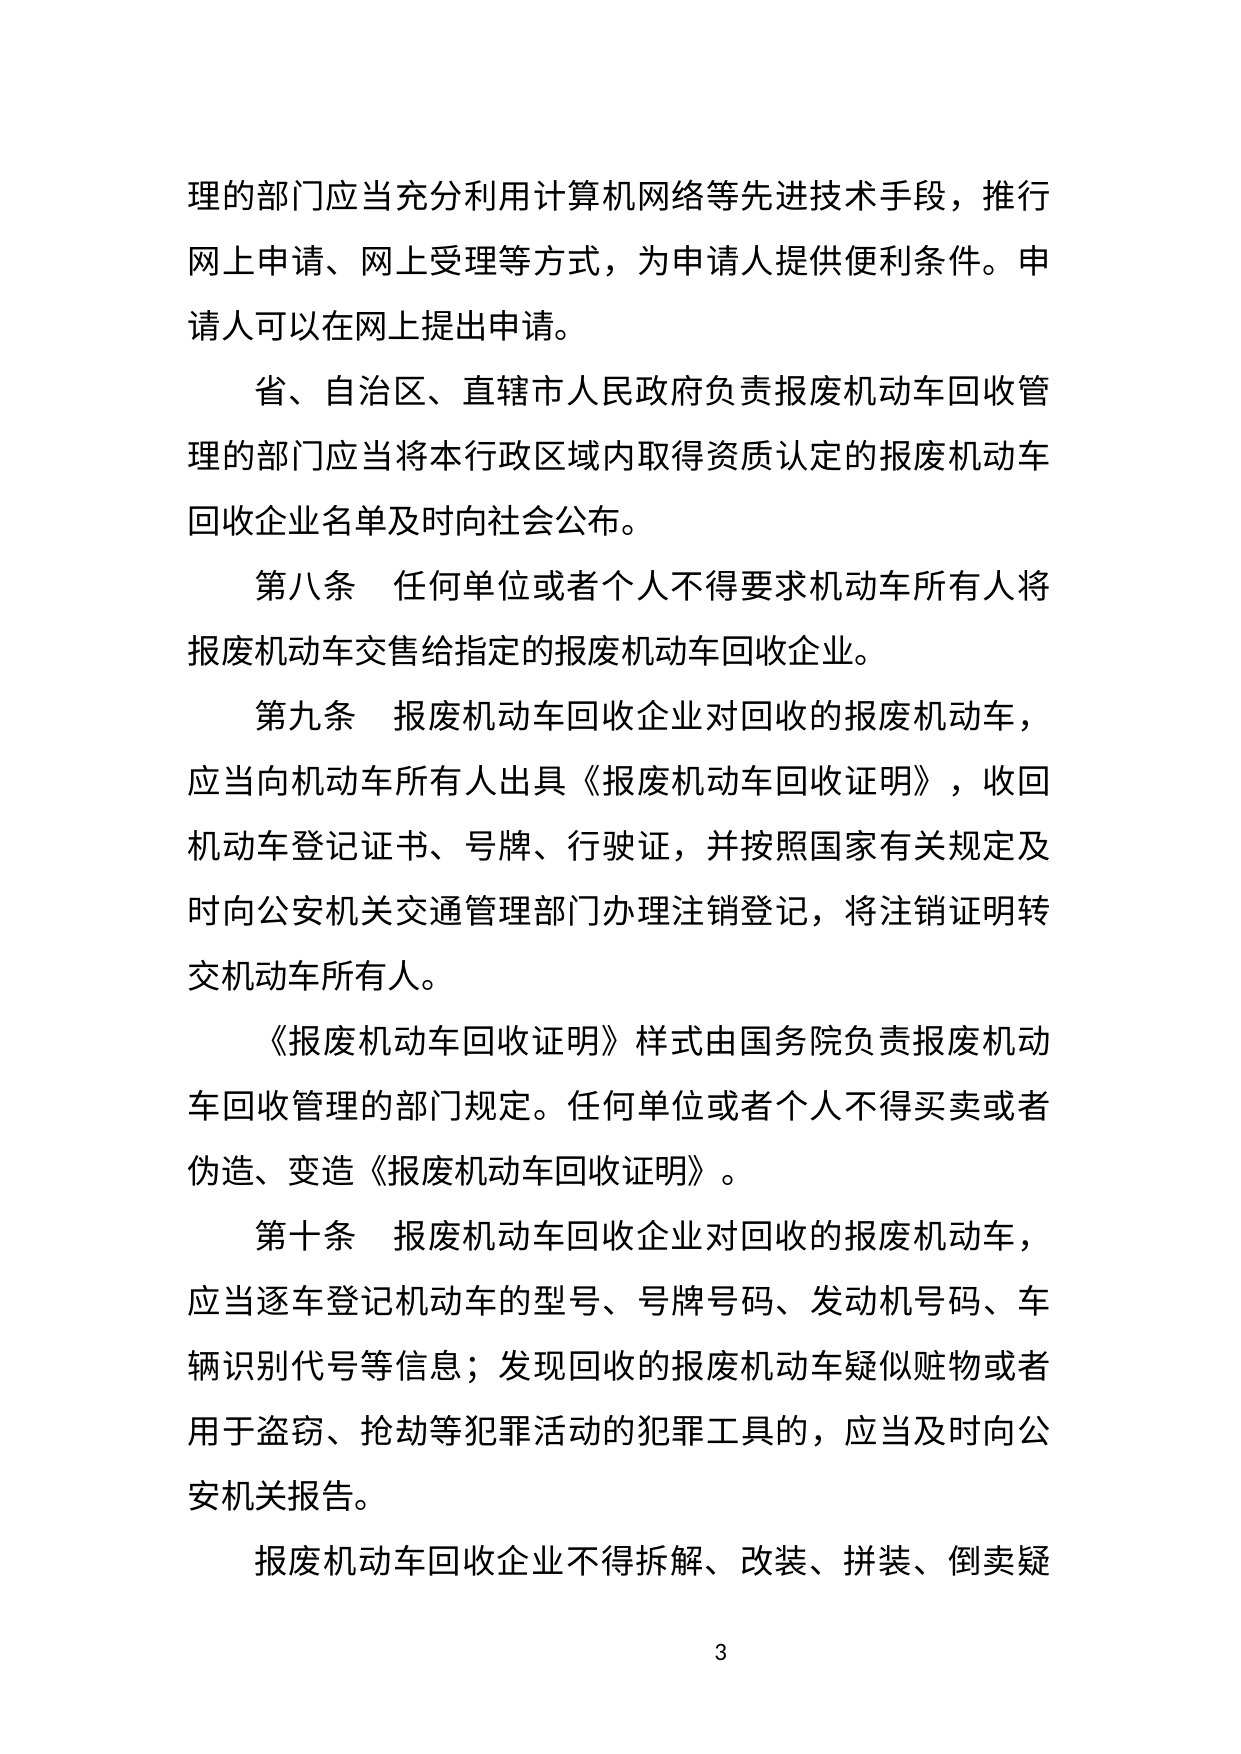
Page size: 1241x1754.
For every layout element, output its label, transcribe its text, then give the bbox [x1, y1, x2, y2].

text 第十条 报废机动车回收企业对回收的报废机动车，应当逐车登记机动车的型号、号牌号码、发动机号码、车辆识别代号等信息；发现回收的报废机动车疑似赃物或者用于盗窃、抢劫等犯罪活动的犯罪工具的，应当及时向公安机关报告。 [187, 1202, 1053, 1527]
text 《报废机动车回收证明》样式由国务院负责报废机动车回收管理的部门规定。任何单位或者个人不得买卖或者伪造、变造《报废机动车回收证明》。 [187, 1007, 1053, 1202]
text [187, 1527, 1053, 1592]
text 第九条 报废机动车回收企业对回收的报废机动车，应当向机动车所有人出具《报废机动车回收证明》，收回机动车登记证书、号牌、行驶证，并按照国家有关规定及时向公安机关交通管理部门办理注销登记，将注销证明转交机动车所有人。 [187, 682, 1053, 1007]
text 省、自治区、直辖市人民政府负责报废机动车回收管理的部门应当将本行政区域内取得资质认定的报废机动车回收企业名单及时向社会公布。 [187, 357, 1053, 552]
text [187, 162, 1053, 357]
text 第八条 任何单位或者个人不得要求机动车所有人将报废机动车交售给指定的报废机动车回收企业。 [187, 552, 1053, 682]
